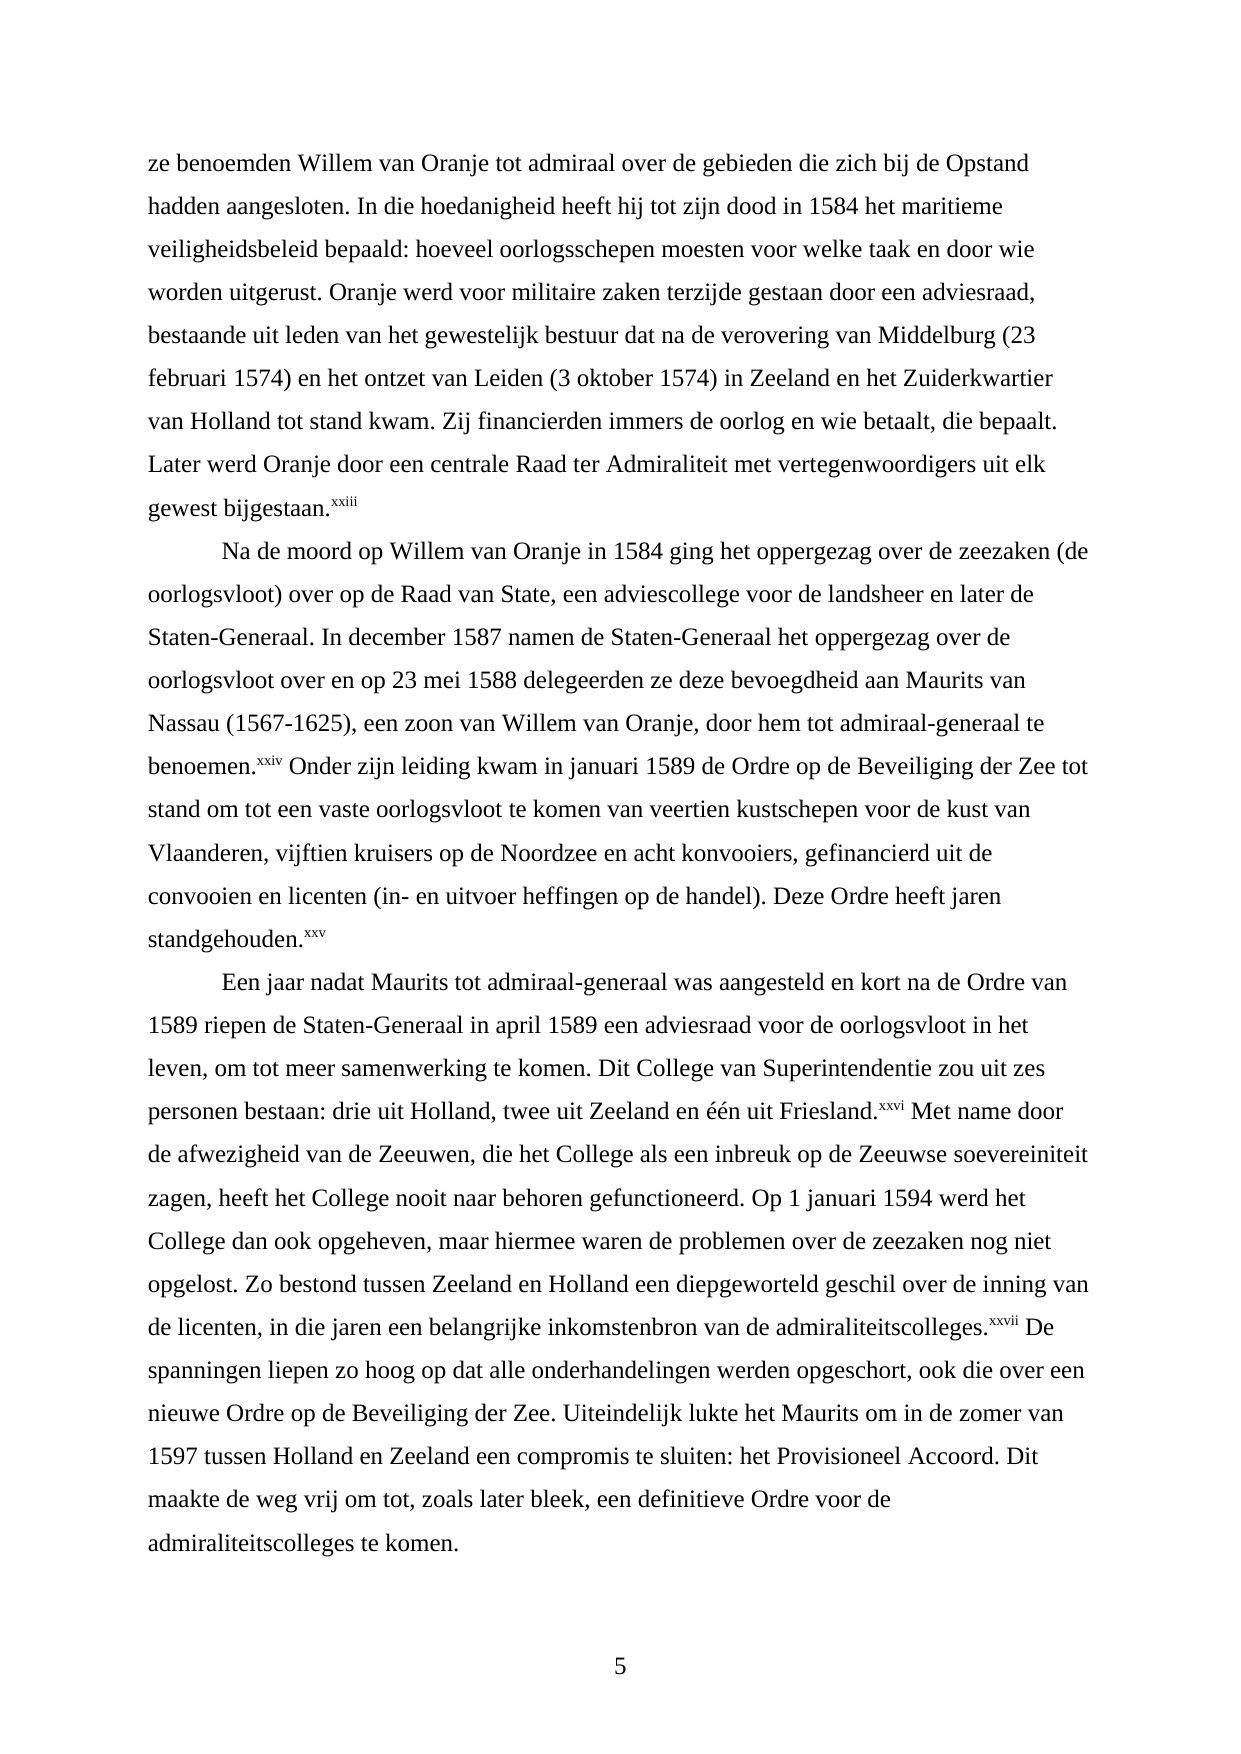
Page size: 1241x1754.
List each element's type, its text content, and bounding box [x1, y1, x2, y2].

text Na de moord op Willem van Oranje in 1584 ging het oppergezag over de zeezaken (de oorlogsvloot) over op de Raad van State, een adviescollege voor de landsheer en later de Staten-Generaal. In december 1587 namen de Staten-Generaal het oppergezag over de oorlogsvloot over en op 23 mei 1588 delegeerden ze deze bevoegdheid aan Maurits van Nassau (1567-1625), een zoon van Willem van Oranje, door hem tot admiraal-generaal te benoemen. Onder zijn leiding kwam in januari 1589 de Ordre op de Beveiliging der Zee tot stand om tot een vaste oorlogsvloot te komen van veertien kustschepen voor de kust van Vlaanderen, vijftien kruisers op de Noordzee en acht konvooiers, gefinancierd uit de convooien en licenten (in- en uitvoer heffingen op de handel). Deze Ordre heeft jaren standgehouden. [148, 536, 1093, 953]
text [148, 148, 1093, 521]
text Een jaar nadat Maurits tot admiraal-generaal was aangesteld en kort na de Ordre van 1589 riepen de Staten-Generaal in april 1589 een adviesraad voor de oorlogsvloot in het leven, om tot meer samenwerking te komen. Dit College van Superintendentie zou uit zes personen bestaan: drie uit Holland, twee uit Zeeland en één uit Friesland. Met name door de afwezigheid van de Zeeuwen, die het College als een inbreuk op de Zeeuwse soevereiniteit zagen, heeft het College nooit naar behoren gefunctioneerd. Op 1 januari 1594 werd het College dan ook opgeheven, maar hiermee waren de problemen over de zeezaken nog niet opgelost. Zo bestond tussen Zeeland en Holland een diepgeworteld geschil over de inning van de licenten, in die jaren een belangrijke inkomstenbron van de admiraliteitscolleges. De spanningen liepen zo hoog op dat alle onderhandelingen werden opgeschort, ook die over een nieuwe Ordre op de Beveiliging der Zee. Uiteindelijk lukte het Maurits om in de zomer van 1597 tussen Holland en Zeeland een compromis te sluiten: het Provisioneel Accoord. Dit maakte de weg vrij om tot, zoals later bleek, een definitieve Ordre voor de admiraliteitscolleges te komen. [148, 967, 1093, 1556]
